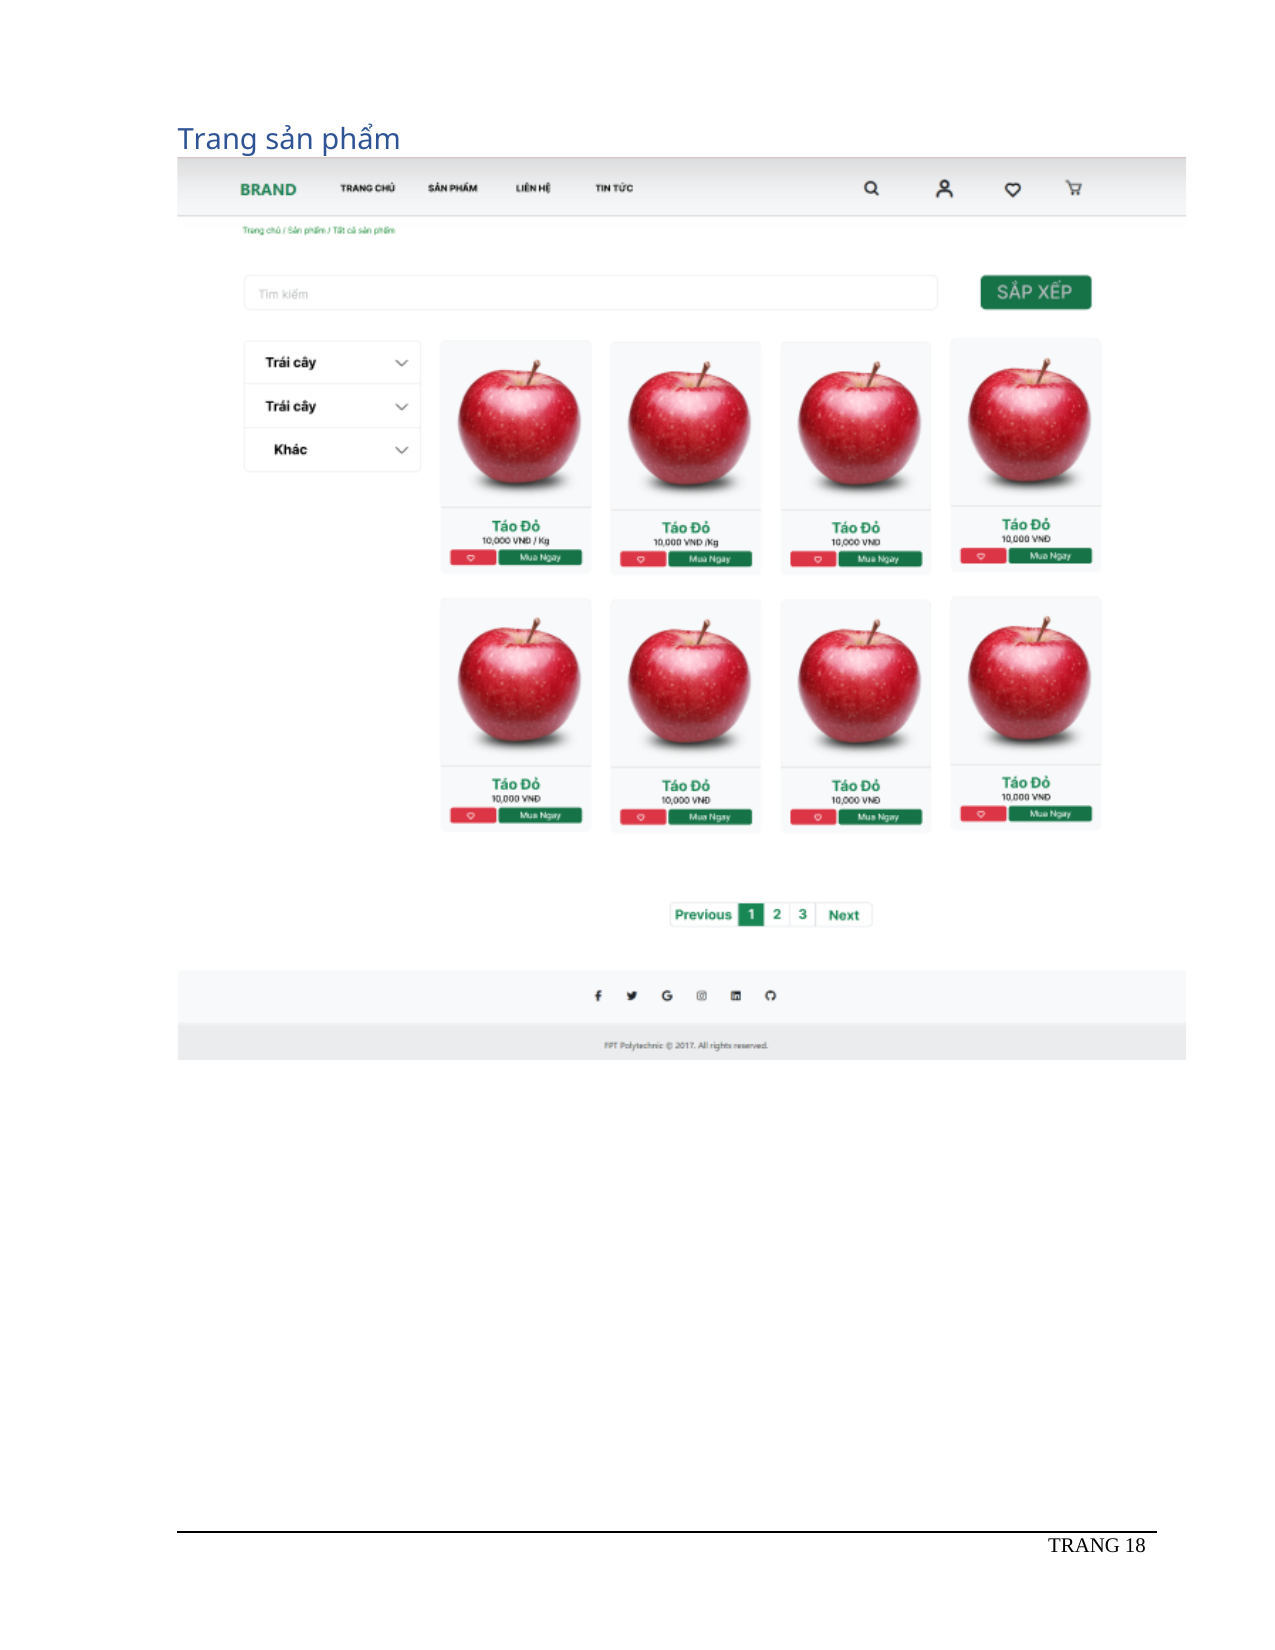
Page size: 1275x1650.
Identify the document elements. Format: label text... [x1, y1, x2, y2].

subtitle Trang sản phẩm [177, 118, 1186, 157]
picture [177, 157, 1187, 1060]
